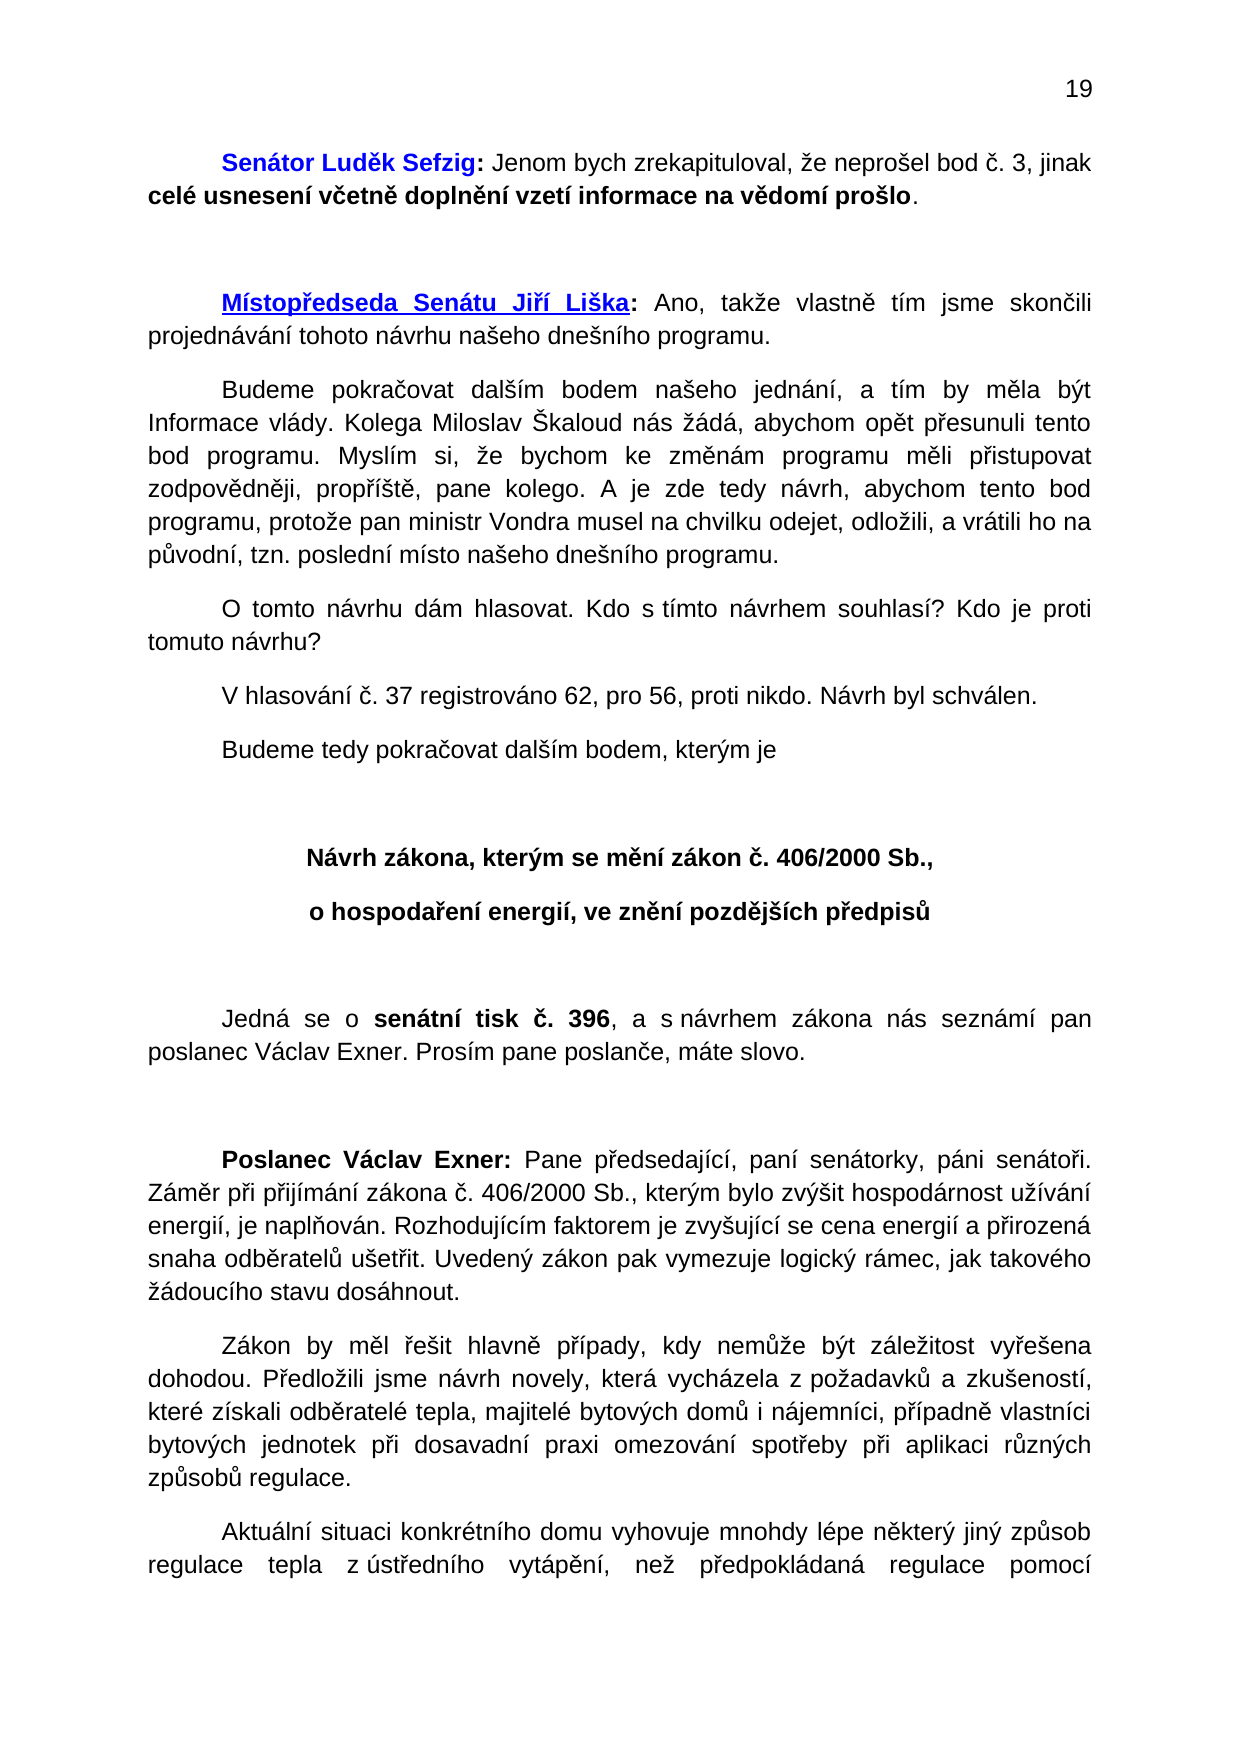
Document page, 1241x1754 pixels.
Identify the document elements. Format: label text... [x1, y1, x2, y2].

text Budeme tedy pokračovat dalším bodem, kterým je [148, 735, 1093, 764]
text o hospodaření energií, ve znění pozdějších předpisů [148, 896, 1093, 925]
text O tomto návrhu dám hlasovat. Kdo s tímto návrhem souhlasí? Kdo je proti tomuto návrhu? [148, 594, 1093, 656]
text Zákon by měl řešit hlavně případy, kdy nemůže být záležitost vyřešena dohodou. Předložili jsme návrh novely, která vycházela z požadavků a zkušeností, které získali odběratelé tepla, majitelé bytových domů i nájemníci, případně vlastníci bytových jednotek při dosavadní praxi omezování spotřeby při aplikaci různých způsobů regulace. [148, 1331, 1093, 1492]
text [148, 1517, 1093, 1578]
text Jedná se o senátní tisk č. 396, a s návrhem zákona nás seznámí pan poslanec Václav Exner. Prosím pane poslanče, máte slovo. [148, 1004, 1093, 1066]
text Budeme pokračovat dalším bodem našeho jednání, a tím by měla být Informace vlády. Kolega Miloslav Škaloud nás žádá, abychom opět přesunuli tento bod programu. Myslím si, že bychom ke změnám programu měli přistupovat zodpovědněji, propříště, pane kolego. A je zde tedy návrh, abychom tento bod programu, protože pan ministr Vondra musel na chvilku odejet, odložili, a vrátili ho na původní, tzn. poslední místo našeho dnešního programu. [148, 375, 1093, 569]
text Místopředseda Senátu Jiří Liška: Ano, takže vlastně tím jsme skončili projednávání tohoto návrhu našeho dnešního programu. [148, 288, 1093, 350]
text Senátor Luděk Sefzig: Jenom bych zrekapituloval, že neprošel bod č. 3, jinak celé usnesení včetně doplnění vzetí informace na vědomí prošlo. [148, 148, 1093, 209]
text Poslanec Václav Exner: Pane předsedající, paní senátorky, páni senátoři. Záměr při přijímání zákona č. 406/2000 Sb., kterým bylo zvýšit hospodárnost užívání energií, je naplňován. Rozhodujícím faktorem je zvyšující se cena energií a přirozená snaha odběratelů ušetřit. Uvedený zákon pak vymezuje logický rámec, jak takového žádoucího stavu dosáhnout. [148, 1145, 1093, 1306]
text Návrh zákona, kterým se mění zákon č. 406/2000 Sb., [148, 843, 1093, 871]
text V hlasování č. 37 registrováno 62, pro 56, proti nikdo. Návrh byl schválen. [148, 681, 1093, 710]
